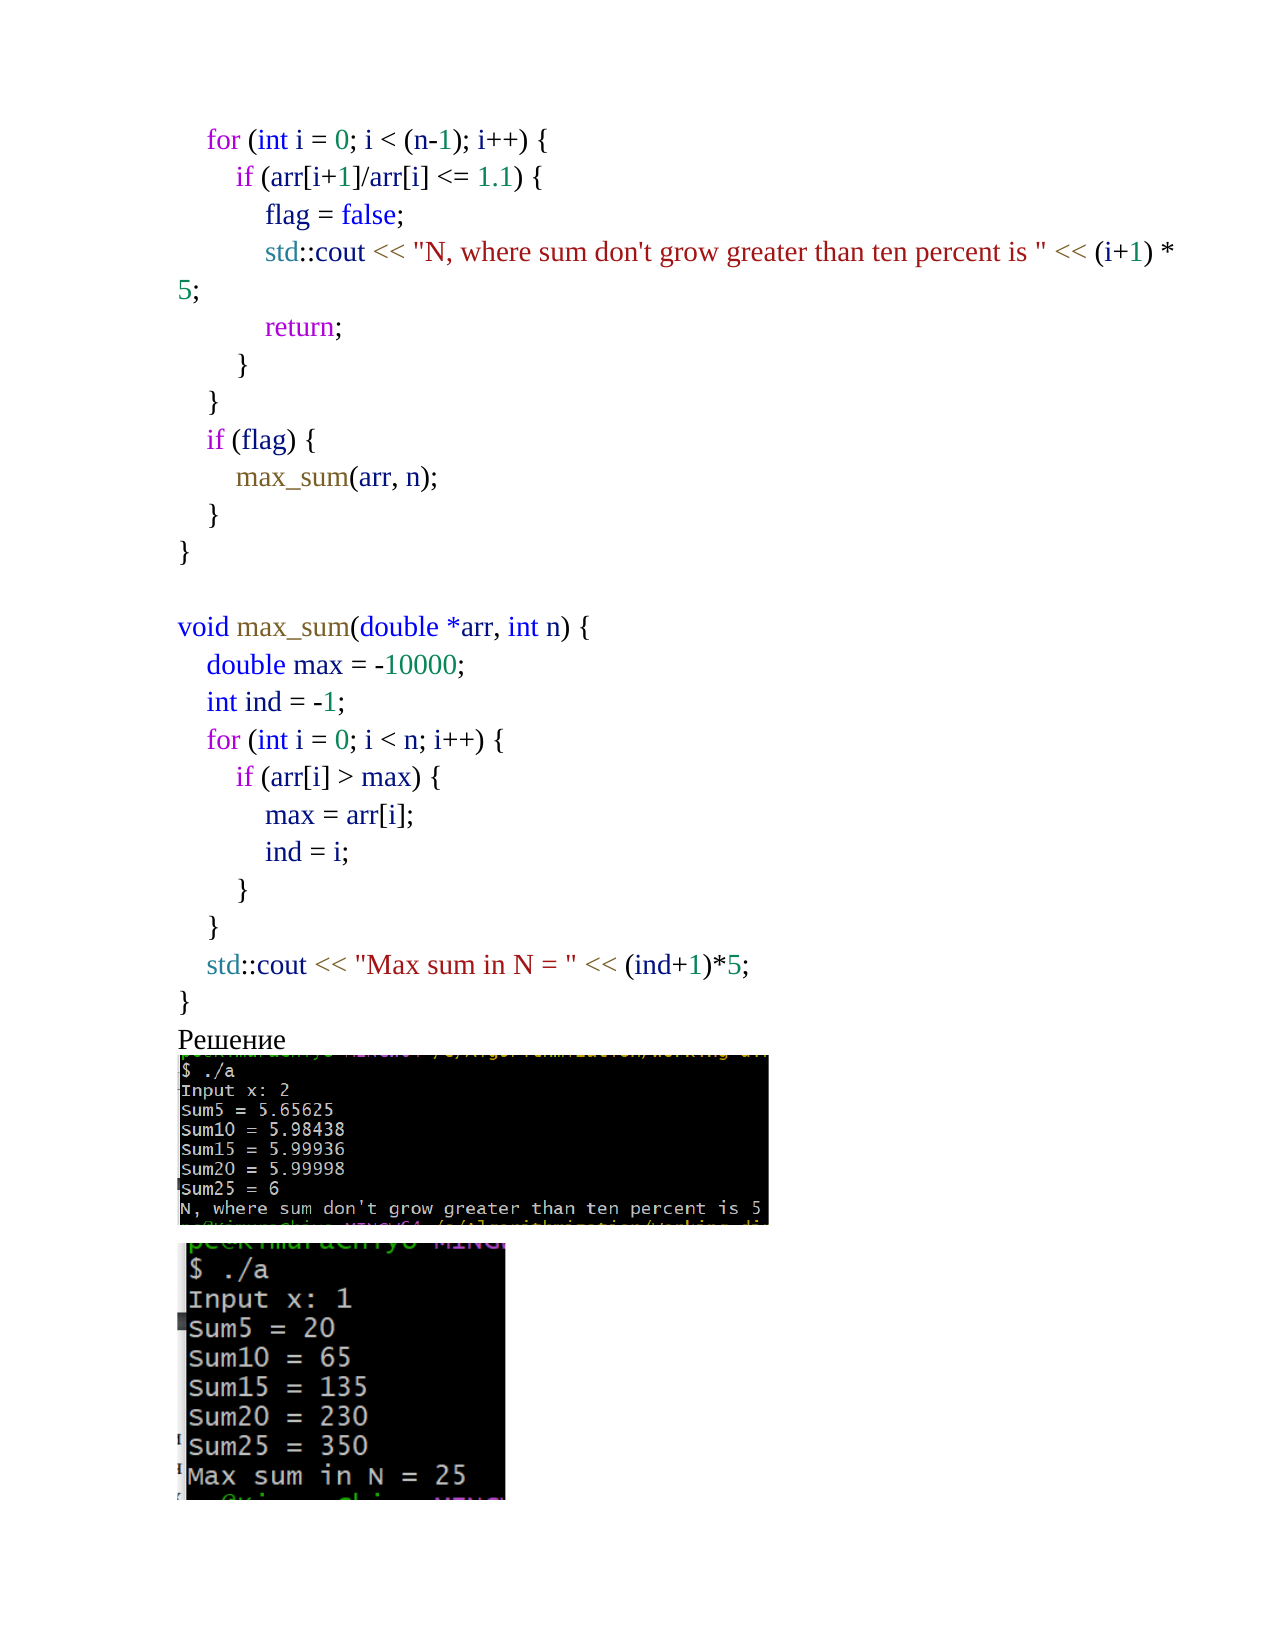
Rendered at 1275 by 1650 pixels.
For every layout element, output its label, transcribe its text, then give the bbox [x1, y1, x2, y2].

text flag = false; [177, 193, 1186, 231]
text for (int i = 0; i < (n-1); i++) { [177, 118, 1186, 156]
text max_sum(arr, n); [177, 456, 1186, 493]
text max = arr[i]; [177, 793, 1186, 831]
text } [177, 906, 1186, 943]
text return; [177, 306, 1186, 343]
text } [177, 381, 1186, 418]
text if (flag) { [177, 418, 1186, 456]
text } Решение [177, 981, 1186, 1056]
picture [177, 1055, 769, 1225]
text std::cout << "N, where sum don't grow greater than ten percent is " << (i+1) * 5; [177, 231, 1186, 306]
text } [177, 343, 1186, 381]
text } [177, 531, 1186, 568]
text std::cout << "Max sum in N = " << (ind+1)*5; [177, 943, 1186, 981]
text int ind = -1; [177, 681, 1186, 718]
text if (arr[i] > max) { [177, 756, 1186, 793]
text } [177, 493, 1186, 531]
text void max_sum(double *arr, int n) { [177, 606, 1186, 643]
text } [177, 868, 1186, 906]
text double max = -10000; [177, 643, 1186, 681]
text if (arr[i+1]/arr[i] <= 1.1) { [177, 156, 1186, 193]
picture [177, 1243, 506, 1500]
text ind = i; [177, 831, 1186, 868]
text for (int i = 0; i < n; i++) { [177, 718, 1186, 756]
